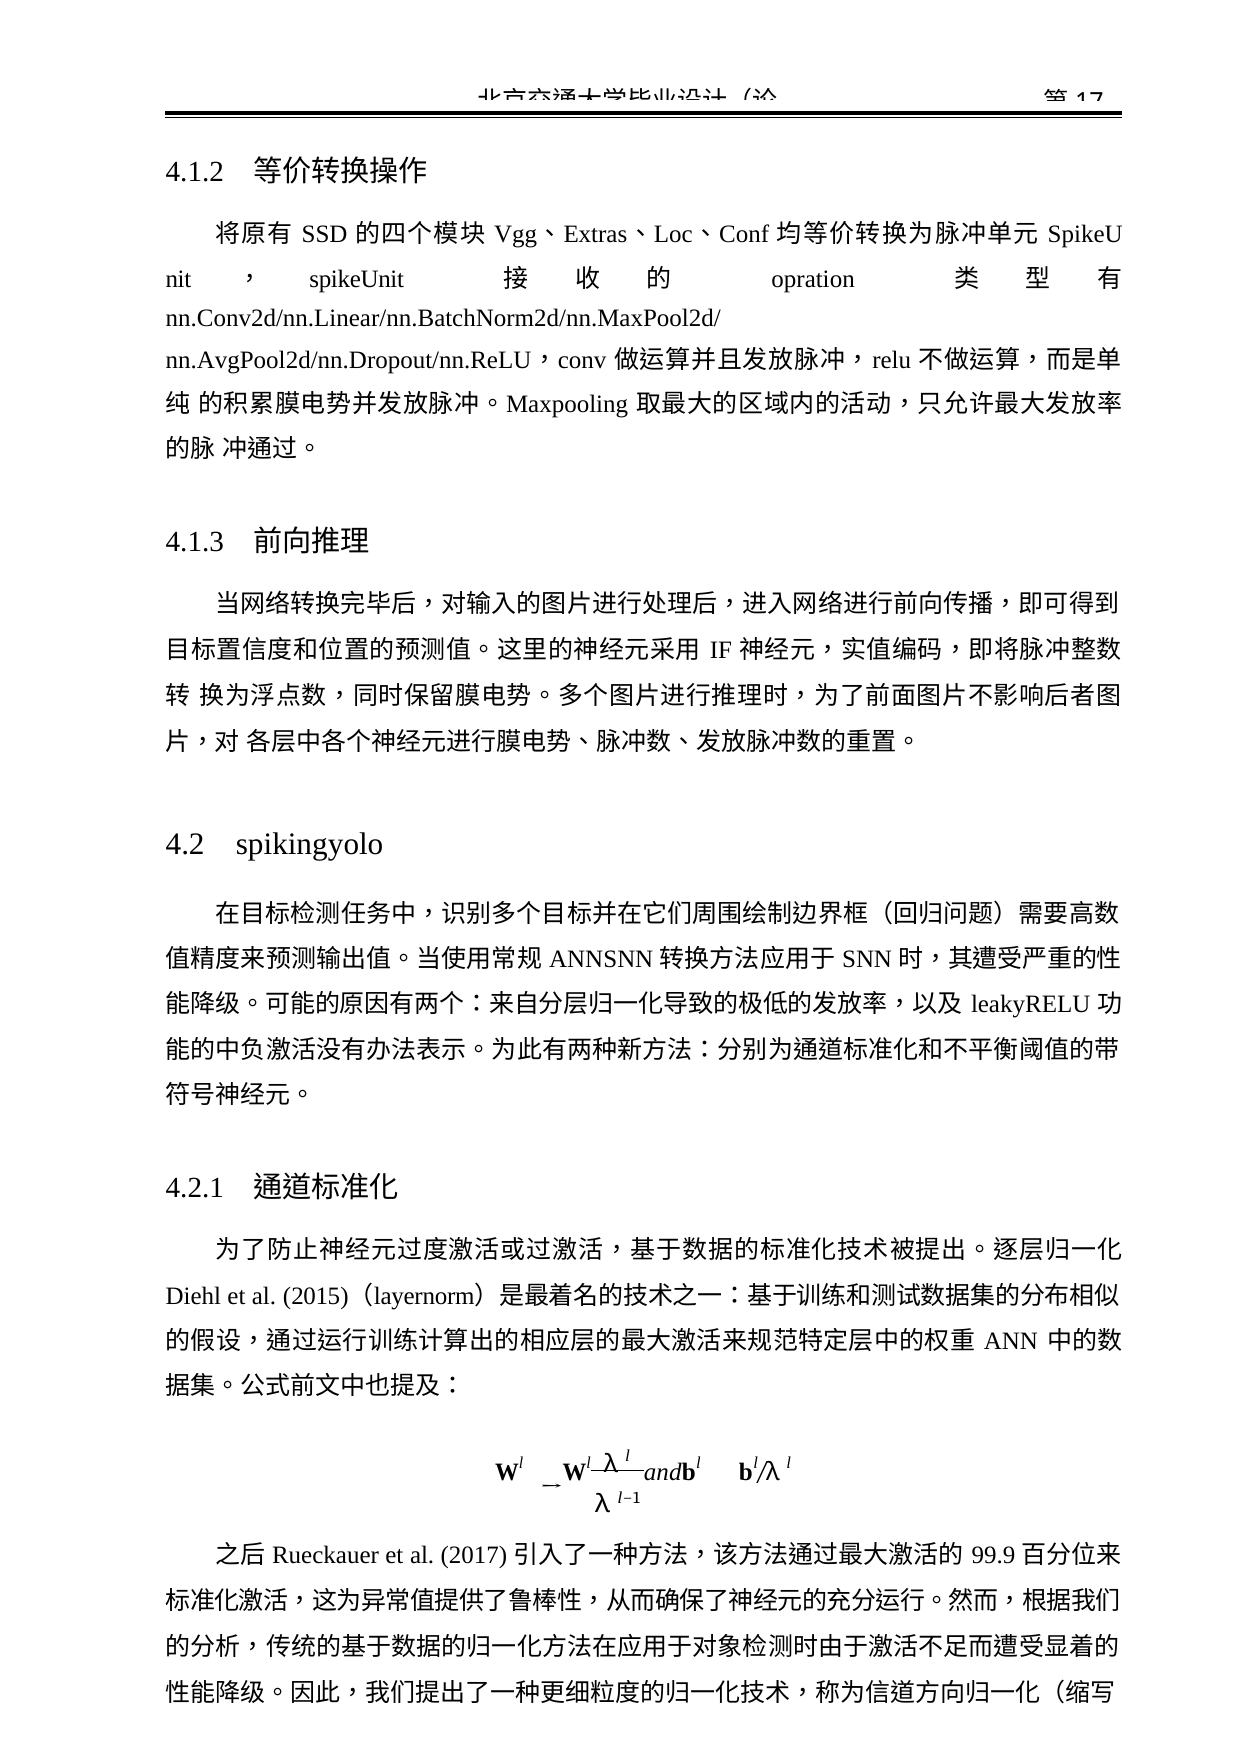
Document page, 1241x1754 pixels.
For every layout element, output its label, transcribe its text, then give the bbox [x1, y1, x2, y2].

text 当网络转换完毕后，对输入的图片进行处理后，进入网络进行前向传播，即可得到 目标置信度和位置的预测值。这里的神经元采用 IF 神经元，实值编码，即将脉冲整数转 换为浮点数，同时保留膜电势。多个图片进行推理时，为了前面图片不影响后者图片，对 各层中各个神经元进行膜电势、脉冲数、发放脉冲数的重置。 [165, 586, 1122, 758]
text λ l [152, 1443, 1081, 1467]
text Wl Wl andbl bl/λ l [152, 1467, 1134, 1484]
text 在目标检测任务中，识别多个目标并在它们周围绘制边界框（回归问题）需要高数 值精度来预测输出值。当使用常规 ANN­SNN 转换方法应用于 SNN 时，其遭受严重的性 能降级。可能的原因有两个：来自分层归一化导致的极低的发放率，以及 leaky­RELU 功 能的中负激活没有办法表示。为此有两种新方法：分别为通道标准化和不平衡阈值的带 符号神经元。 [165, 896, 1122, 1111]
subtitle spiking­yolo [165, 825, 397, 861]
text 将原有 SSD 的四个模块 Vgg、Extras、Loc、Conf 均等价转换为脉冲单元 SpikeU­ nit，spikeUnit 接收的 opration 类型有 nn.Conv2d/nn.Linear/nn.BatchNorm2d/nn.MaxPool2d/ nn.AvgPool2d/nn.Dropout/nn.ReLU，conv 做运算并且发放脉冲，relu 不做运算，而是单纯 的积累膜电势并发放脉冲。Maxpooling 取最大的区域内的活动，只允许最大发放率的脉 冲通过。 [165, 216, 1122, 464]
subtitle 4.2.1 通道标准化 [165, 1166, 1136, 1206]
subtitle 4.1.3 前向推理 [165, 520, 397, 560]
text 之后 Rueckauer et al. (2017) 引入了一种方法，该方法通过最大激活的 99.9 百分位来 标准化激活，这为异常值提供了鲁棒性，从而确保了神经元的充分运行。然而，根据我们 的分析，传统的基于数据的归一化方法在应用于对象检测时由于激活不足而遭受显着的 性能降级。因此，我们提出了一种更细粒度的归一化技术，称为信道方向归一化（缩写 [165, 1537, 1122, 1709]
subtitle 4.1.2 等价转换操作 [165, 150, 1136, 190]
text 为了防止神经元过度激活或过激活，基于数据的标准化技术被提出。逐层归一化 Diehl et al. (2015)（layer­norm）是最着名的技术之一：基于训练和测试数据集的分布相似 的假设，通过运行训练计算出的相应层的最大激活来规范特定层中的权重 ANN 中的数 据集。公式前文中也提及： [165, 1232, 1122, 1402]
text λ l−1 [152, 1484, 1082, 1509]
